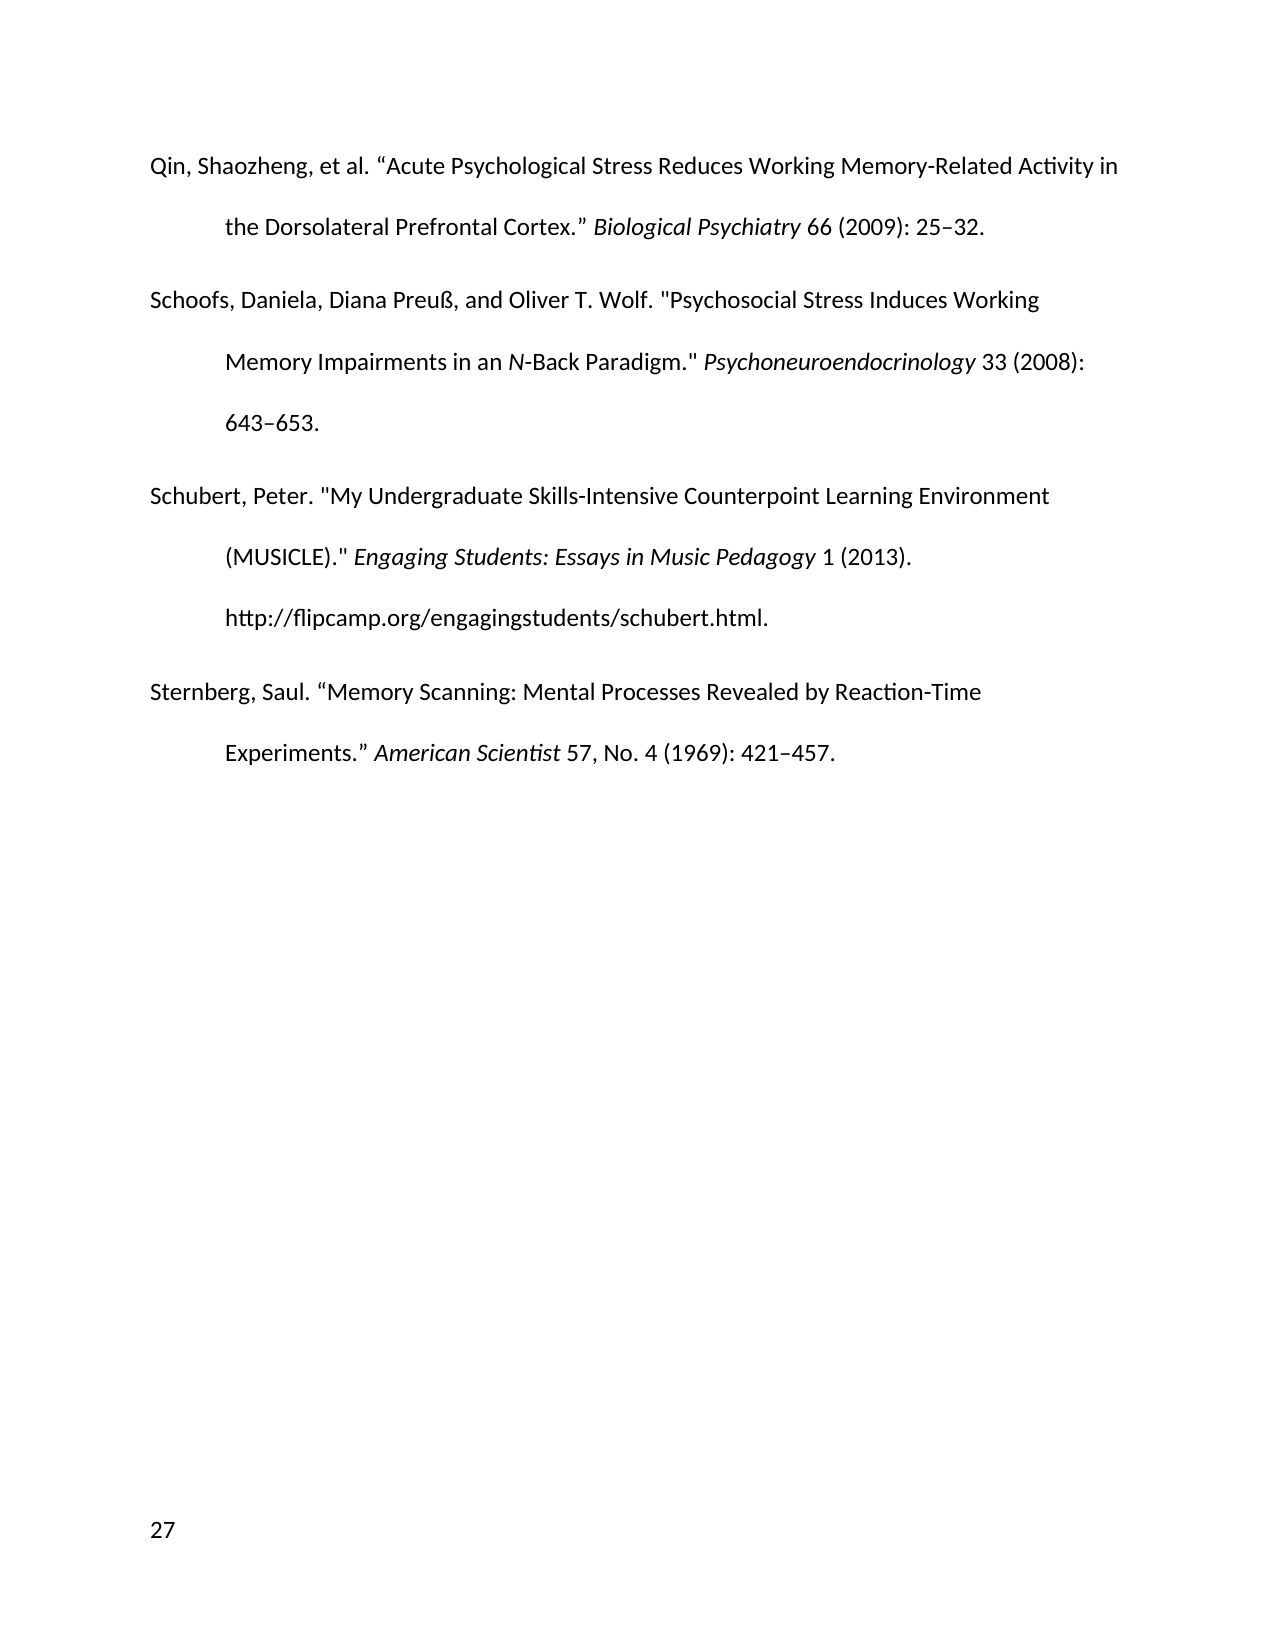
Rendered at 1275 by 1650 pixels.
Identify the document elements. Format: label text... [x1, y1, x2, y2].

text Qin, Shaozheng, et al. “Acute Psychological Stress Reduces Working Memory-Related Activity in the Dorsolateral Prefrontal Cortex.” Biological Psychiatry 66 (2009): 25–32. [150, 150, 1125, 242]
text Schoofs, Daniela, Diana Preuß, and Oliver T. Wolf. "Psychosocial Stress Induces Working Memory Impairments in an N-Back Paradigm." Psychoneuroendocrinology 33 (2008): 643–653. [150, 284, 1125, 437]
text Sternberg, Saul. “Memory Scanning: Mental Processes Revealed by Reaction-Time Experiments.” American Scientist 57, No. 4 (1969): 421–457. [150, 676, 1125, 767]
text Schubert, Peter. "My Undergraduate Skills-Intensive Counterpoint Learning Environment (MUSICLE)." Engaging Students: Essays in Music Pedagogy 1 (2013). http://flipcamp.org/engagingstudents/schubert.html. [150, 480, 1125, 633]
